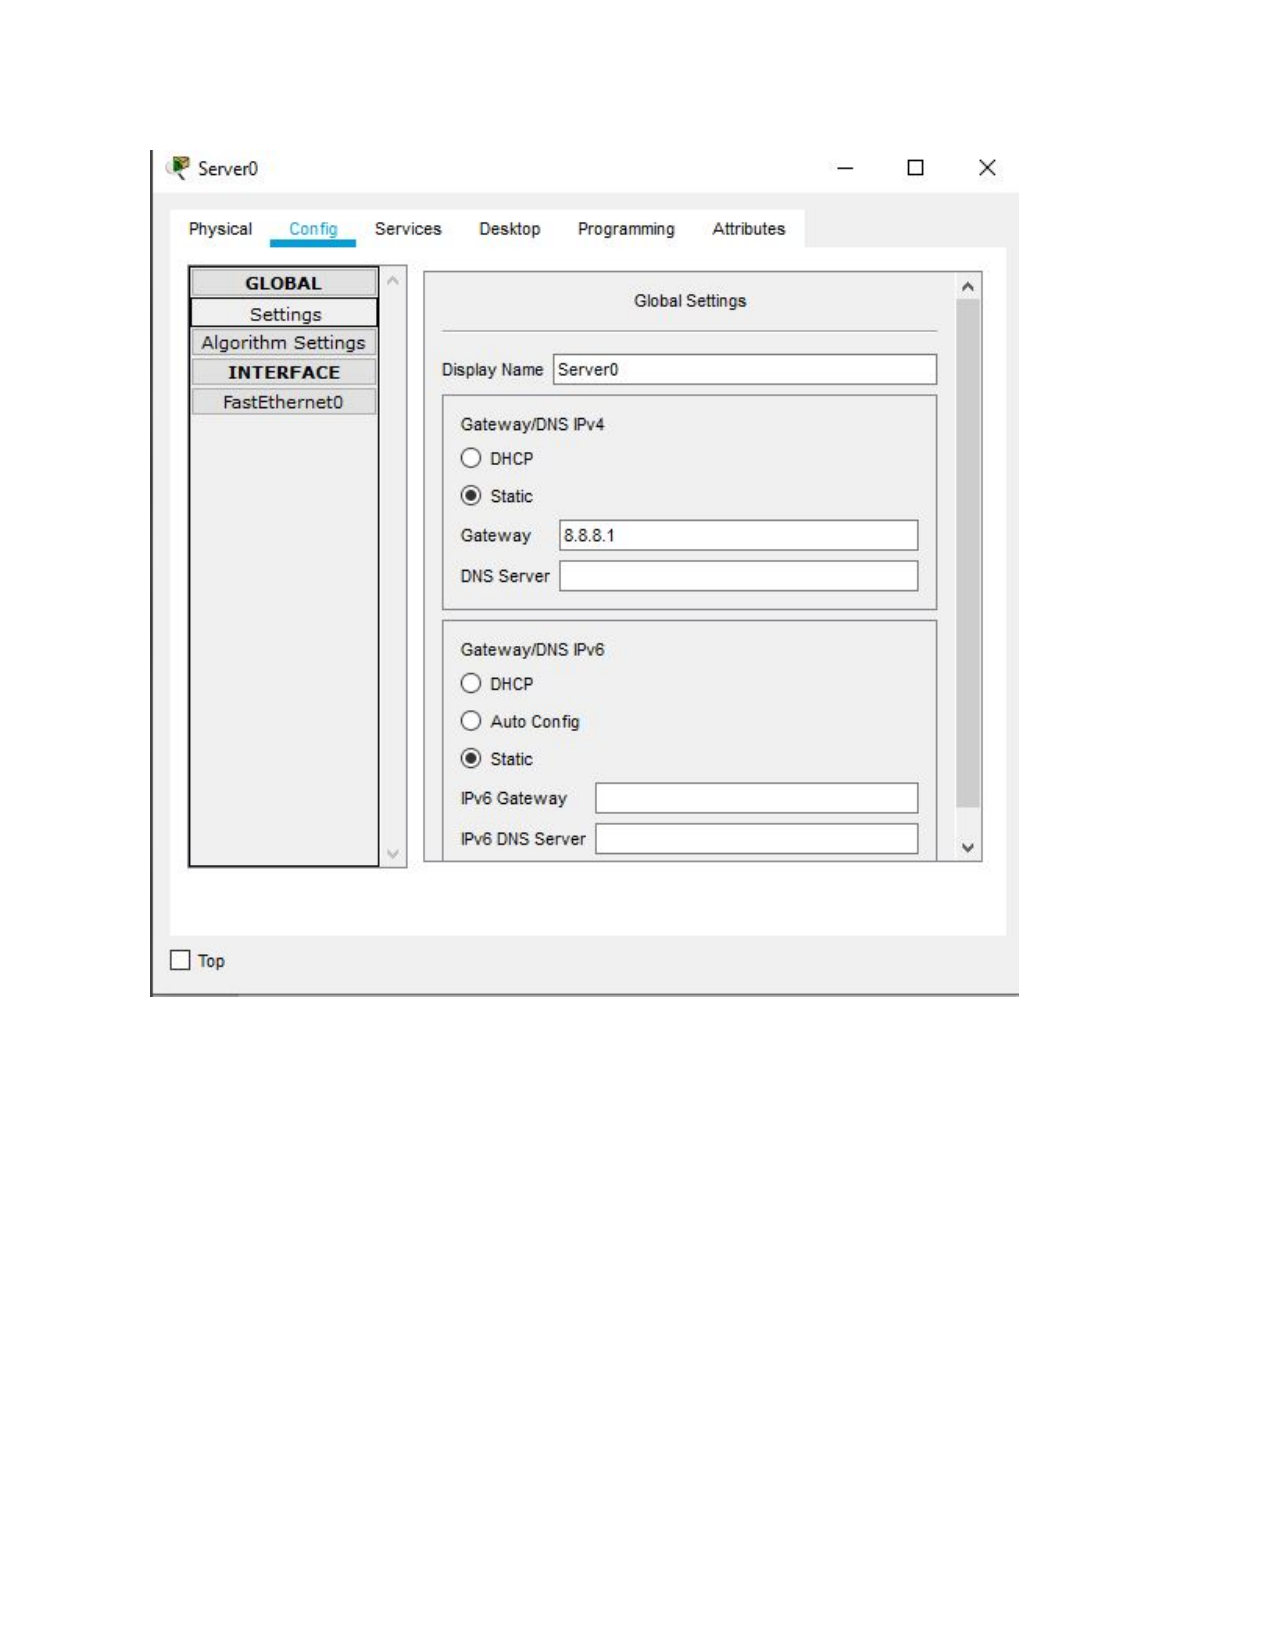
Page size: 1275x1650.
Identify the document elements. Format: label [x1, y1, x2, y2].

picture [150, 150, 1019, 997]
